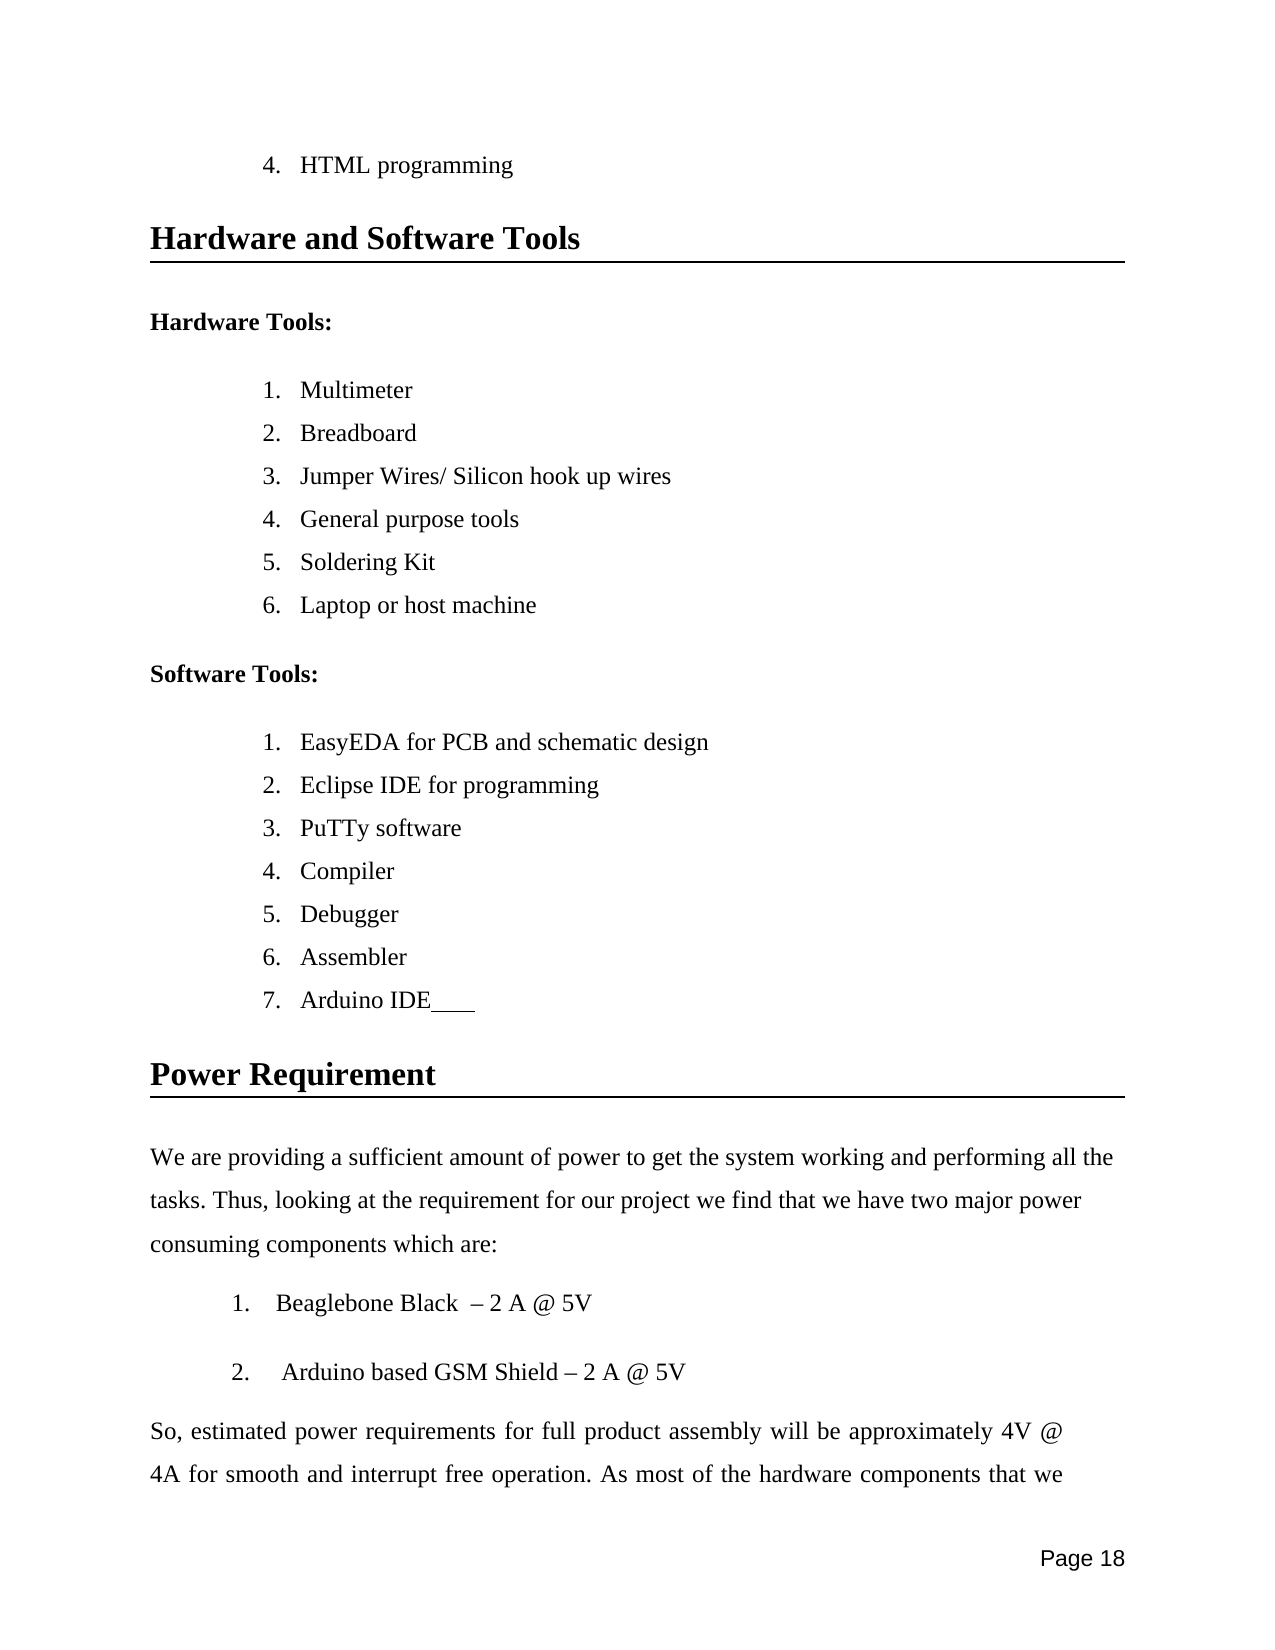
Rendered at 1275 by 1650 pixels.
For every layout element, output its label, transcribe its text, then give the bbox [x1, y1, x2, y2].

text Hardware Tools: [150, 307, 1125, 336]
list Breadboard [262, 418, 1125, 447]
list Multimeter [262, 375, 1125, 404]
list Laptop or host machine [262, 591, 1125, 619]
list Jumper Wires/ Silicon hook up wires [262, 461, 1125, 490]
list HTML programming [262, 150, 1125, 179]
list PuTTy software [262, 813, 1125, 842]
list Beaglebone Black – 2 A @ 5V [231, 1288, 1125, 1317]
list Compiler [262, 856, 1125, 885]
text Hardware and Software Tools [150, 218, 1125, 261]
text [150, 1416, 1064, 1488]
list Arduino IDE [262, 986, 1125, 1014]
text Power Requirement [150, 1054, 1125, 1096]
list Eclipse IDE for programming [262, 770, 1125, 799]
list EasyEDA for PCB and schematic design [262, 727, 1125, 756]
list Assembler [262, 942, 1125, 971]
text We are providing a sufficient amount of power to get the system working and performing all the tasks. Thus, looking at the requirement for our project we find that we have two major power consuming components which are: [150, 1142, 1125, 1257]
list General purpose tools [262, 504, 1125, 533]
text Software Tools: [150, 659, 1125, 687]
list Soldering Kit [262, 547, 1125, 576]
text 2. Arduino based GSM Shield – 2 A @ 5V [150, 1357, 1125, 1385]
list Debugger [262, 899, 1125, 928]
